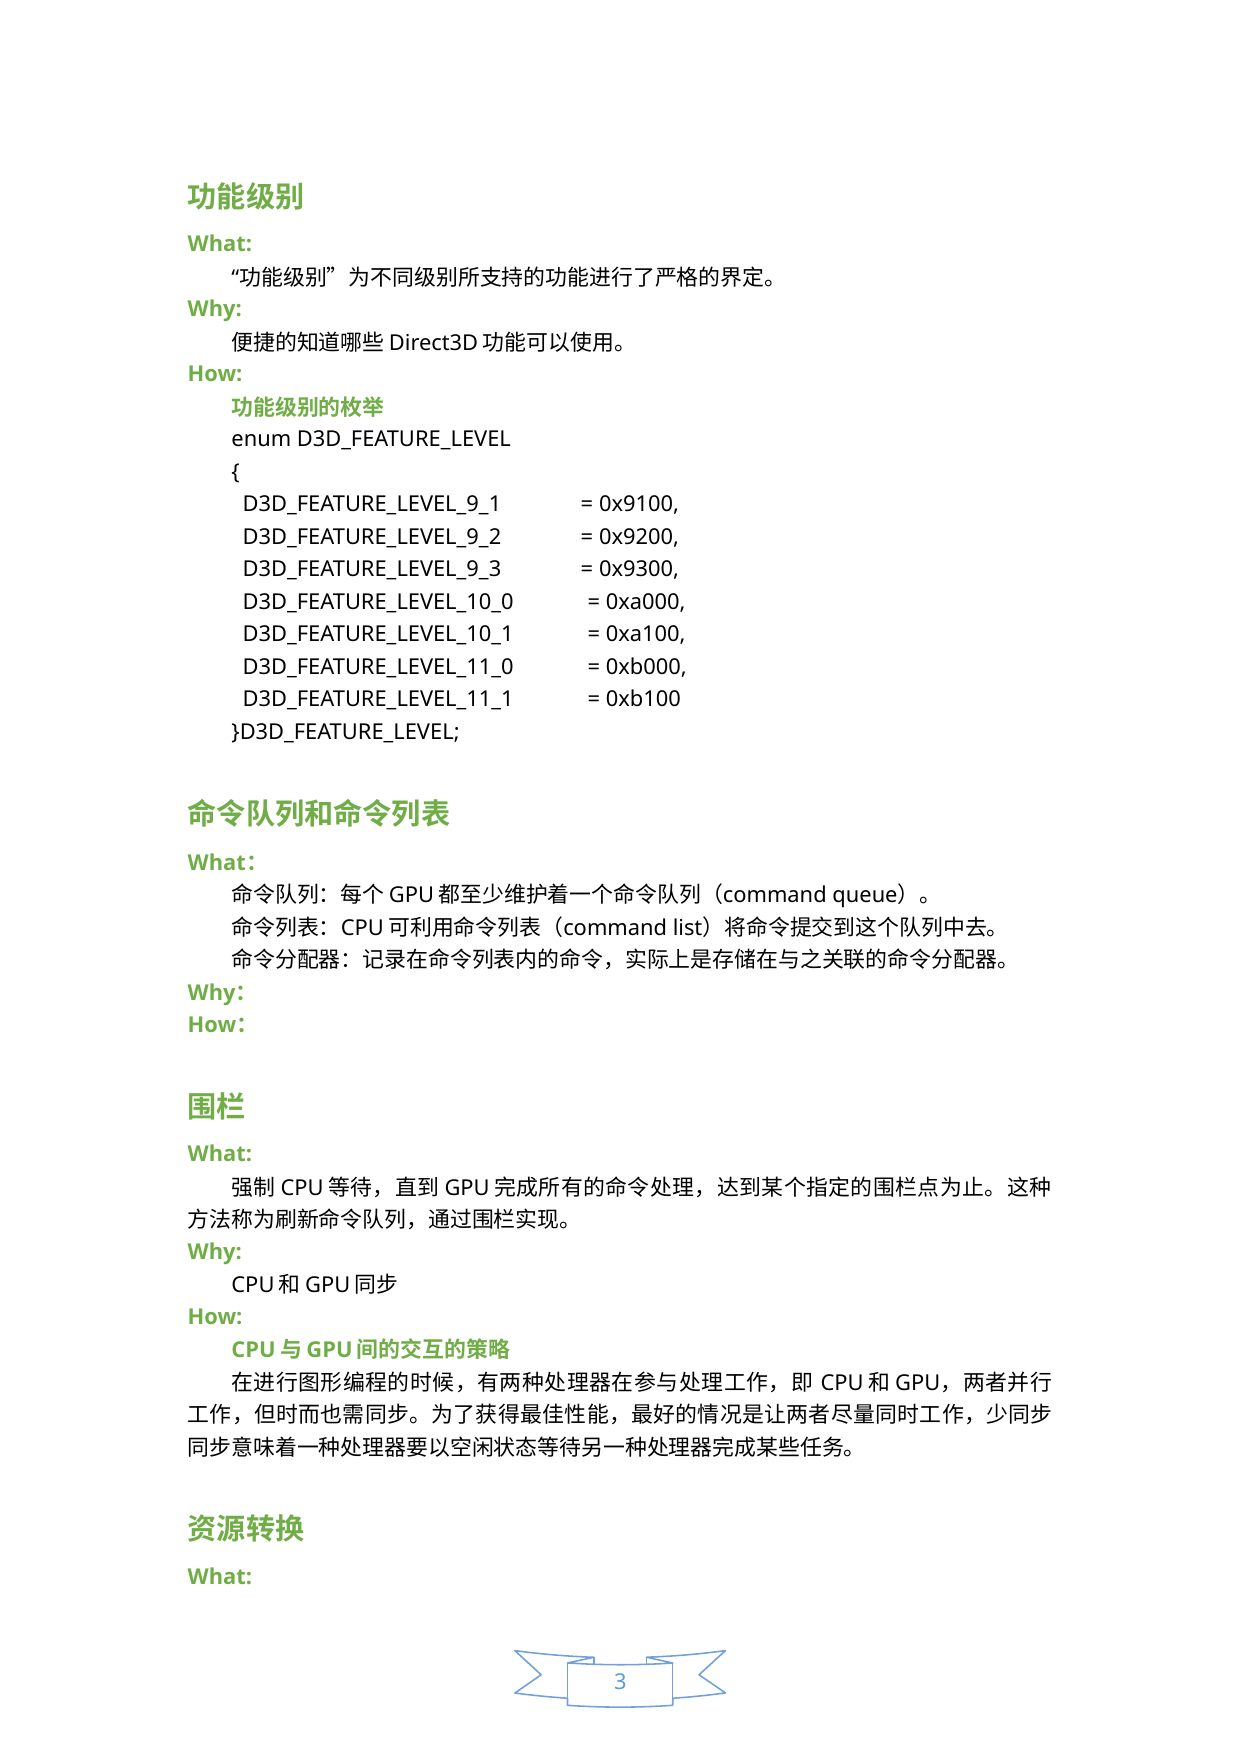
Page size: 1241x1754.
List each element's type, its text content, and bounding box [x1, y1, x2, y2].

text CPU与GPU间的交互的策略 [187, 1332, 1053, 1364]
text D3D_FEATURE_LEVEL_11_1 = 0xb100 [231, 682, 1053, 714]
text 便捷的知道哪些Direct3D功能可以使用。 [187, 324, 1053, 357]
text Why: [187, 1234, 1053, 1267]
text }D3D_FEATURE_LEVEL; [231, 714, 1053, 747]
text 命令队列：每个GPU都至少维护着一个命令队列（command queue）。 [187, 877, 1053, 909]
text D3D_FEATURE_LEVEL_10_1 = 0xa100, [231, 617, 1053, 649]
text D3D_FEATURE_LEVEL_9_2 = 0x9200, [231, 519, 1053, 552]
text Why： [187, 974, 1053, 1007]
text What： [187, 844, 1053, 877]
text How： [187, 1007, 1053, 1039]
text 功能级别的枚举 [187, 389, 1053, 422]
text 命令分配器：记录在命令列表内的命令，实际上是存储在与之关联的命令分配器。 [187, 942, 1053, 974]
text 功能级别 [187, 162, 1053, 227]
text Why: [187, 292, 1053, 324]
text enum D3D_FEATURE_LEVEL [187, 422, 1053, 454]
text D3D_FEATURE_LEVEL_9_1 = 0x9100, [231, 487, 1053, 519]
text CPU和GPU同步 [187, 1267, 1053, 1299]
text 强制CPU等待，直到GPU完成所有的命令处理，达到某个指定的围栏点为止。这种方法称为刷新命令队列，通过围栏实现。 [187, 1169, 1053, 1234]
text D3D_FEATURE_LEVEL_11_0 = 0xb000, [231, 649, 1053, 682]
text 命令列表：CPU可利用命令列表（command list）将命令提交到这个队列中去。 [187, 909, 1053, 942]
text 资源转换 [187, 1494, 1053, 1559]
text How: [187, 1299, 1053, 1332]
text 命令队列和命令列表 [187, 779, 1053, 844]
text D3D_FEATURE_LEVEL_10_0 = 0xa000, [231, 584, 1053, 617]
text 围栏 [187, 1072, 1053, 1137]
text What: [187, 227, 1053, 259]
text “功能级别”为不同级别所支持的功能进行了严格的界定。 [187, 259, 1053, 292]
text 在进行图形编程的时候，有两种处理器在参与处理工作，即CPU和GPU，两者并行工作，但时而也需同步。为了获得最佳性能，最好的情况是让两者尽量同时工作，少同步。同步意味着一种处理器要以空闲状态等待另一种处理器完成某些任务。 [187, 1364, 1053, 1462]
text D3D_FEATURE_LEVEL_9_3 = 0x9300, [231, 552, 1053, 584]
text What: [187, 1559, 1053, 1592]
text What: [187, 1137, 1053, 1169]
text How: [187, 357, 1053, 389]
text { [231, 454, 1053, 487]
